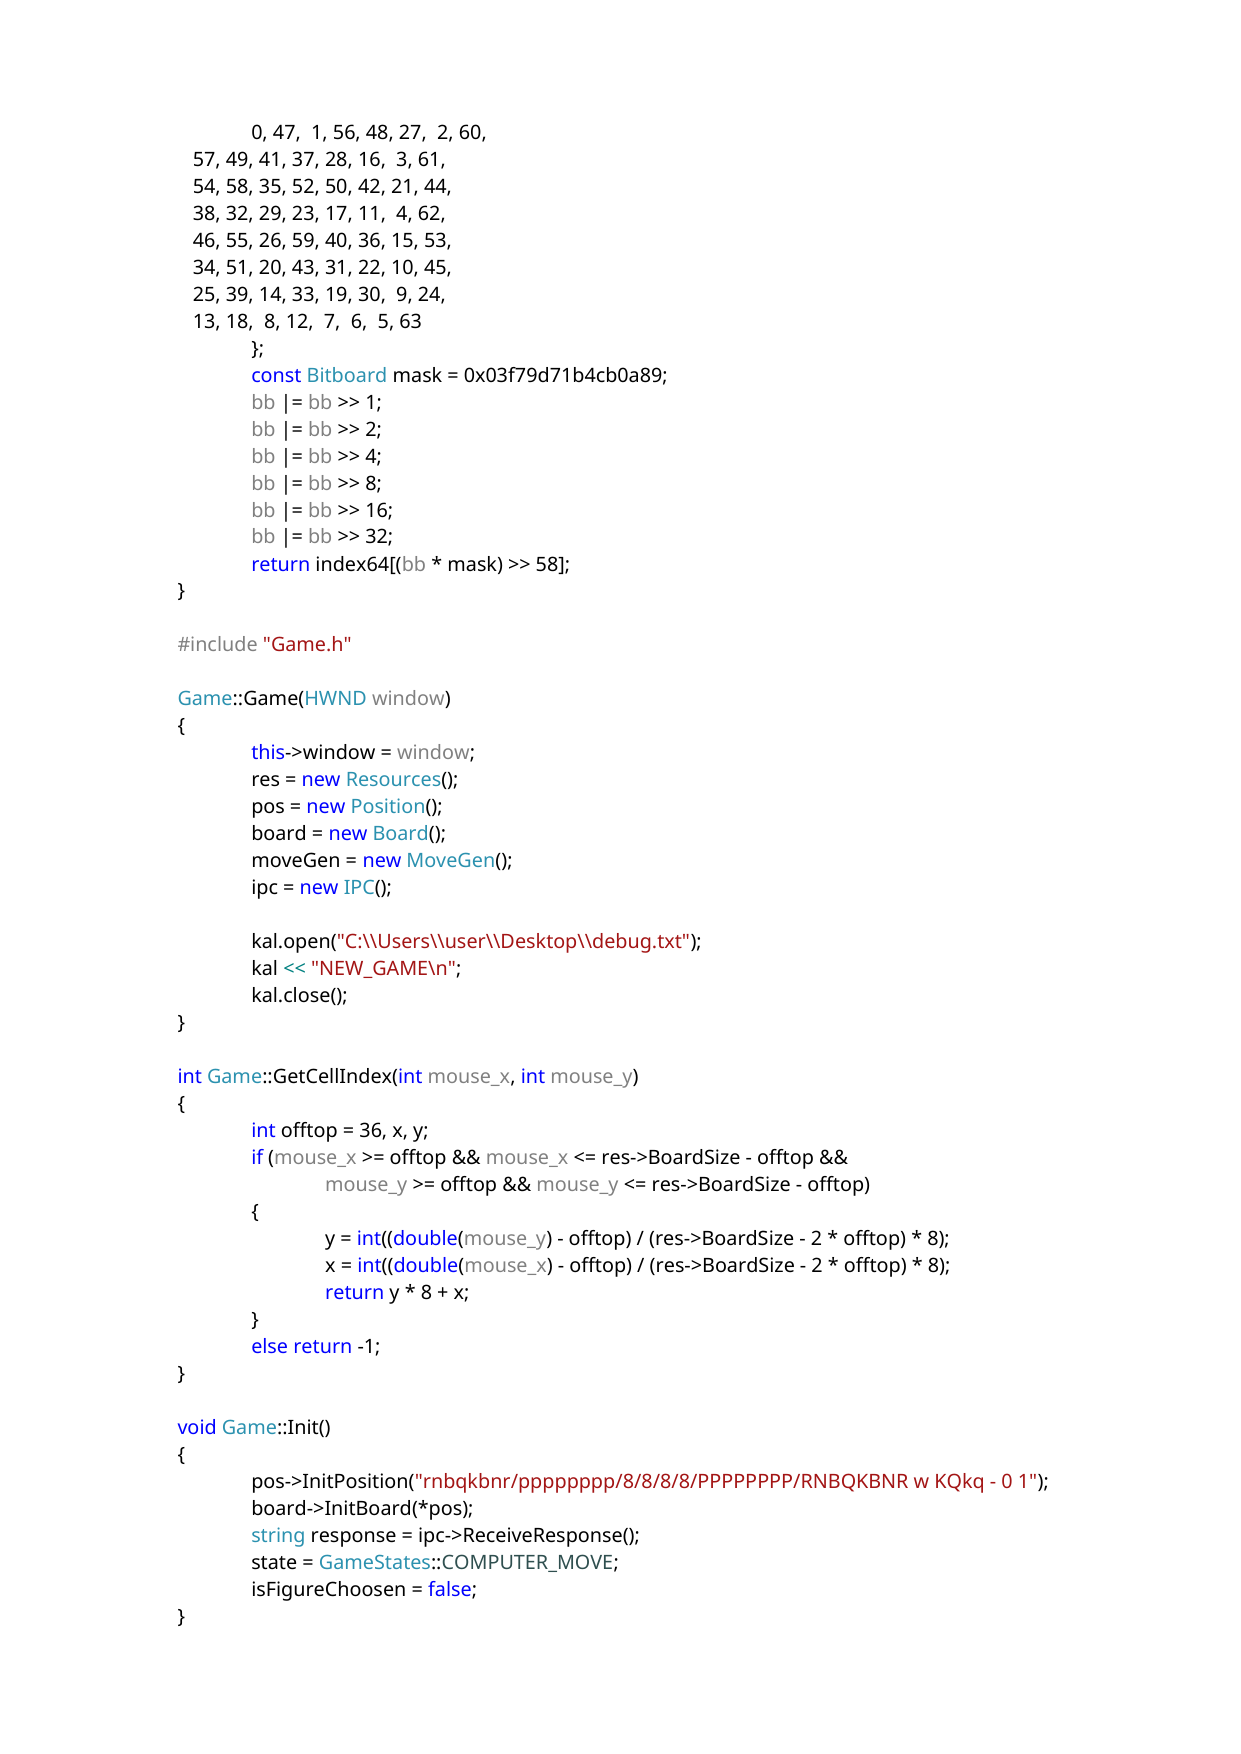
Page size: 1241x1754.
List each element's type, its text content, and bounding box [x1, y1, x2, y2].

text void Game::Init() [177, 1413, 1181, 1440]
text pos->InitPosition("rnbqkbnr/pppppppp/8/8/8/8/PPPPPPPP/RNBQKBNR w KQkq - 0 1"); [177, 1467, 1181, 1494]
text ipc = new IPC(); [177, 873, 1181, 901]
text } [177, 1008, 1181, 1035]
text #include "Game.h" [177, 631, 1181, 658]
text kal.close(); [177, 981, 1181, 1008]
text { [177, 1440, 1181, 1467]
text board->InitBoard(*pos); [177, 1494, 1181, 1521]
text { [177, 1089, 1181, 1116]
text } [177, 1305, 1181, 1332]
text if (mouse_x >= offtop && mouse_x <= res->BoardSize - offtop && [177, 1143, 1181, 1170]
text int Game::GetCellIndex(int mouse_x, int mouse_y) [177, 1062, 1181, 1089]
text 54, 58, 35, 52, 50, 42, 21, 44, [177, 172, 1181, 199]
text this->window = window; [177, 739, 1181, 766]
text 38, 32, 29, 23, 17, 11, 4, 62, [177, 199, 1181, 226]
text 25, 39, 14, 33, 19, 30, 9, 24, [177, 280, 1181, 307]
text } [177, 1602, 1181, 1629]
text return index64[(bb * mask) >> 58]; [177, 550, 1181, 577]
text kal.open("C:\\Users\\user\\Desktop\\debug.txt"); [177, 927, 1181, 954]
text bb |= bb >> 4; [177, 442, 1181, 469]
text kal << "NEW_GAME\n"; [177, 954, 1181, 981]
text const Bitboard mask = 0x03f79d71b4cb0a89; [177, 361, 1181, 388]
text 13, 18, 8, 12, 7, 6, 5, 63 [177, 307, 1181, 334]
text 46, 55, 26, 59, 40, 36, 15, 53, [177, 226, 1181, 253]
text x = int((double(mouse_x) - offtop) / (res->BoardSize - 2 * offtop) * 8); [177, 1251, 1181, 1278]
text } [177, 577, 1181, 604]
text string response = ipc->ReceiveResponse(); [177, 1521, 1181, 1548]
text state = GameStates::COMPUTER_MOVE; [177, 1548, 1181, 1575]
text { [177, 1197, 1181, 1224]
text moveGen = new MoveGen(); [177, 847, 1181, 873]
text bb |= bb >> 32; [177, 523, 1181, 550]
text else return -1; [177, 1332, 1181, 1359]
text Game::Game(HWND window) [177, 685, 1181, 712]
text res = new Resources(); [177, 766, 1181, 793]
text 34, 51, 20, 43, 31, 22, 10, 45, [177, 253, 1181, 280]
text { [177, 712, 1181, 739]
text int offtop = 36, x, y; [177, 1116, 1181, 1143]
text board = new Board(); [177, 819, 1181, 847]
text bb |= bb >> 1; [177, 388, 1181, 415]
text y = int((double(mouse_y) - offtop) / (res->BoardSize - 2 * offtop) * 8); [177, 1224, 1181, 1251]
text return y * 8 + x; [177, 1278, 1181, 1305]
text }; [177, 334, 1181, 361]
text } [177, 1359, 1181, 1386]
text 57, 49, 41, 37, 28, 16, 3, 61, [177, 145, 1181, 172]
text bb |= bb >> 2; [177, 415, 1181, 442]
text mouse_y >= offtop && mouse_y <= res->BoardSize - offtop) [177, 1170, 1181, 1197]
text isFigureChoosen = false; [177, 1575, 1181, 1602]
text pos = new Position(); [177, 793, 1181, 819]
text bb |= bb >> 16; [177, 496, 1181, 523]
text 0, 47, 1, 56, 48, 27, 2, 60, [177, 118, 1181, 145]
text bb |= bb >> 8; [177, 469, 1181, 496]
